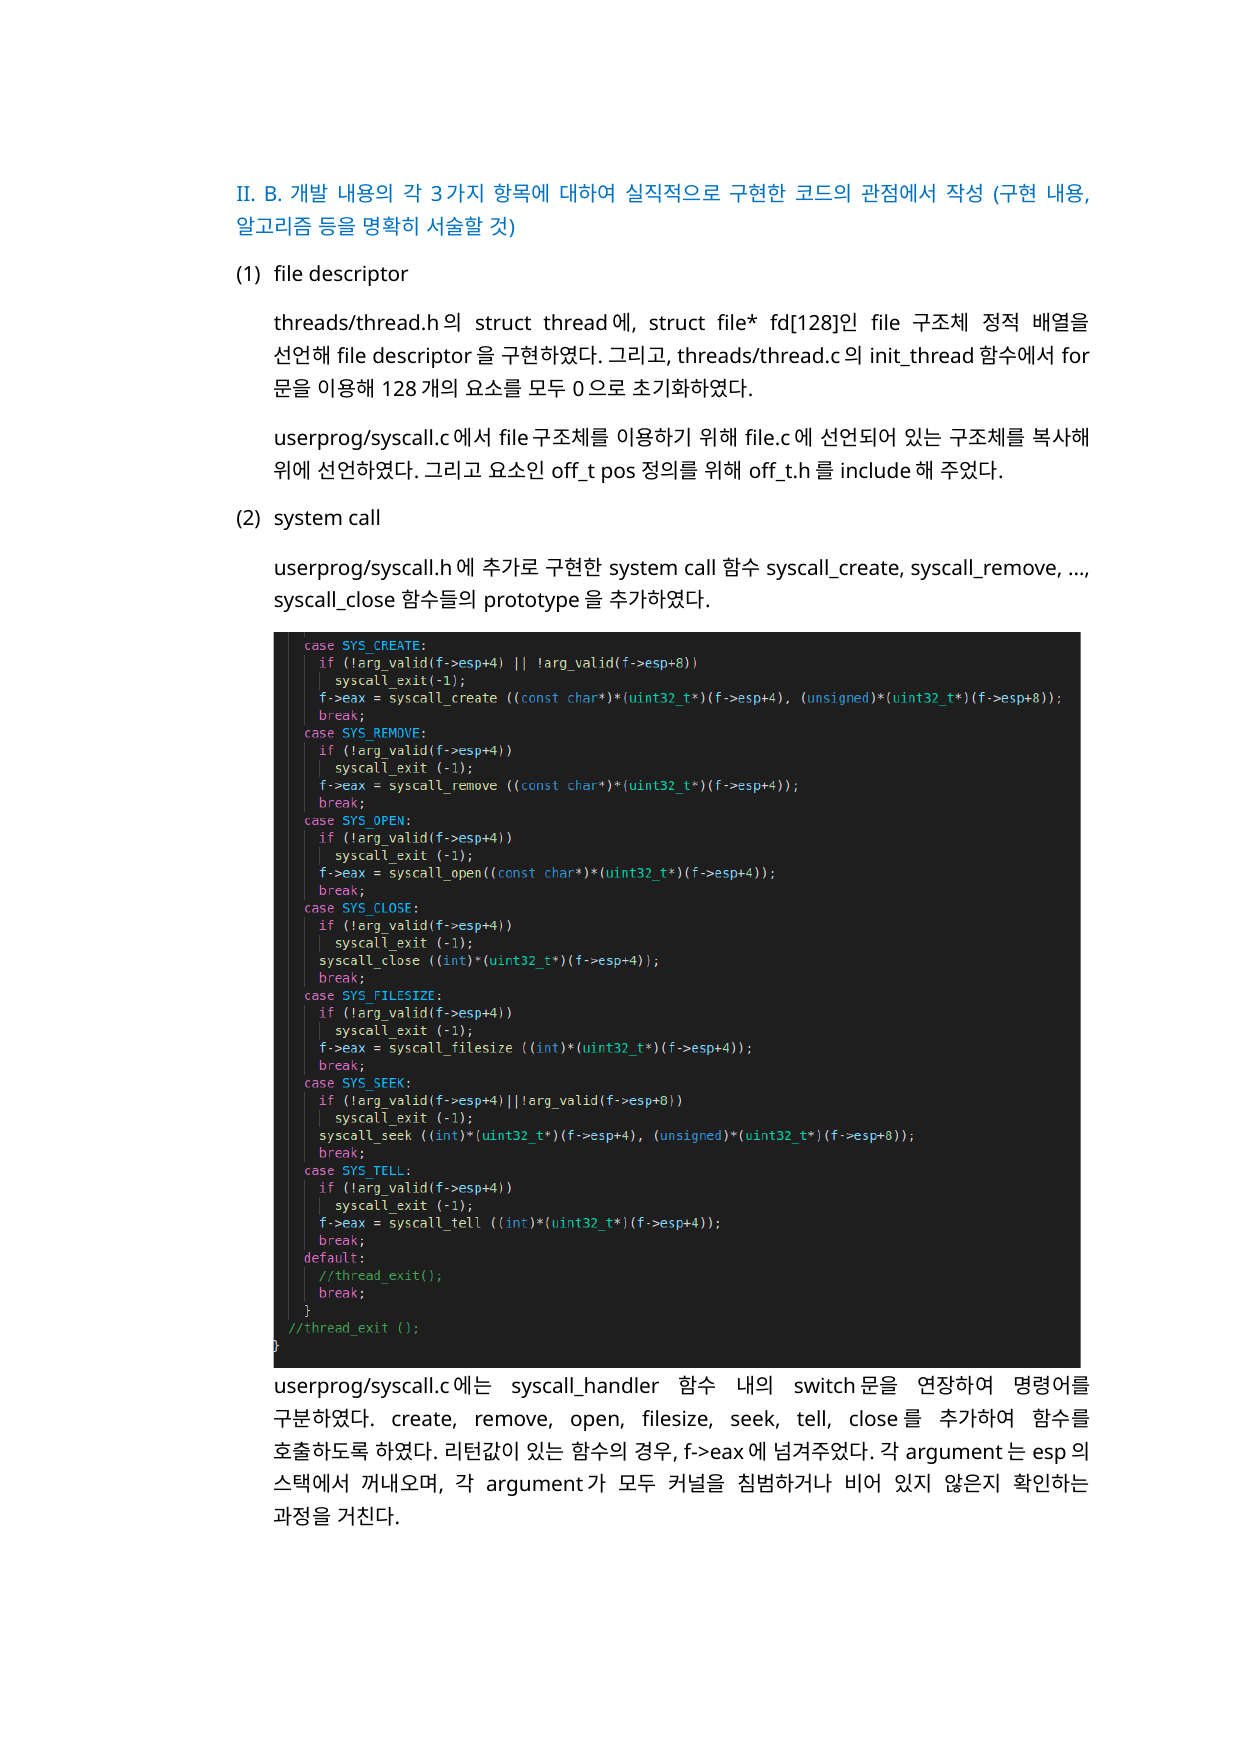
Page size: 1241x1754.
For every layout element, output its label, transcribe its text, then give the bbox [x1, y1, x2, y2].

list file descriptor [236, 259, 1090, 288]
list II. B. 개발 내용의 각 3가지 항목에 대하여 실직적으로 구현한 코드의 관점에서 작성 (구현 내용, 알고리즘 등을 명확히 서술할 것) [236, 177, 1090, 240]
picture [273, 632, 1081, 1368]
list system call [236, 503, 1090, 532]
list userprog/syscall.h에 추가로 구현한 system call 함수 syscall_create, syscall_remove, …, syscall_close 함수들의 prototype을 추가하였다. [273, 551, 1090, 614]
list userprog/syscall.c에서 file구조체를 이용하기 위해 file.c에 선언되어 있는 구조체를 복사해 위에 선언하였다. 그리고 요소인 off_t pos 정의를 위해 off_t.h를 include해 주었다. [273, 421, 1090, 484]
list threads/thread.h의 struct thread에, struct file* fd[128]인 file 구조체 정적 배열을 선언해 file descriptor을 구현하였다. 그리고, threads/thread.c의 init_thread함수에서 for문을 이용해 128개의 요소를 모두 0으로 초기화하였다. [273, 307, 1090, 402]
